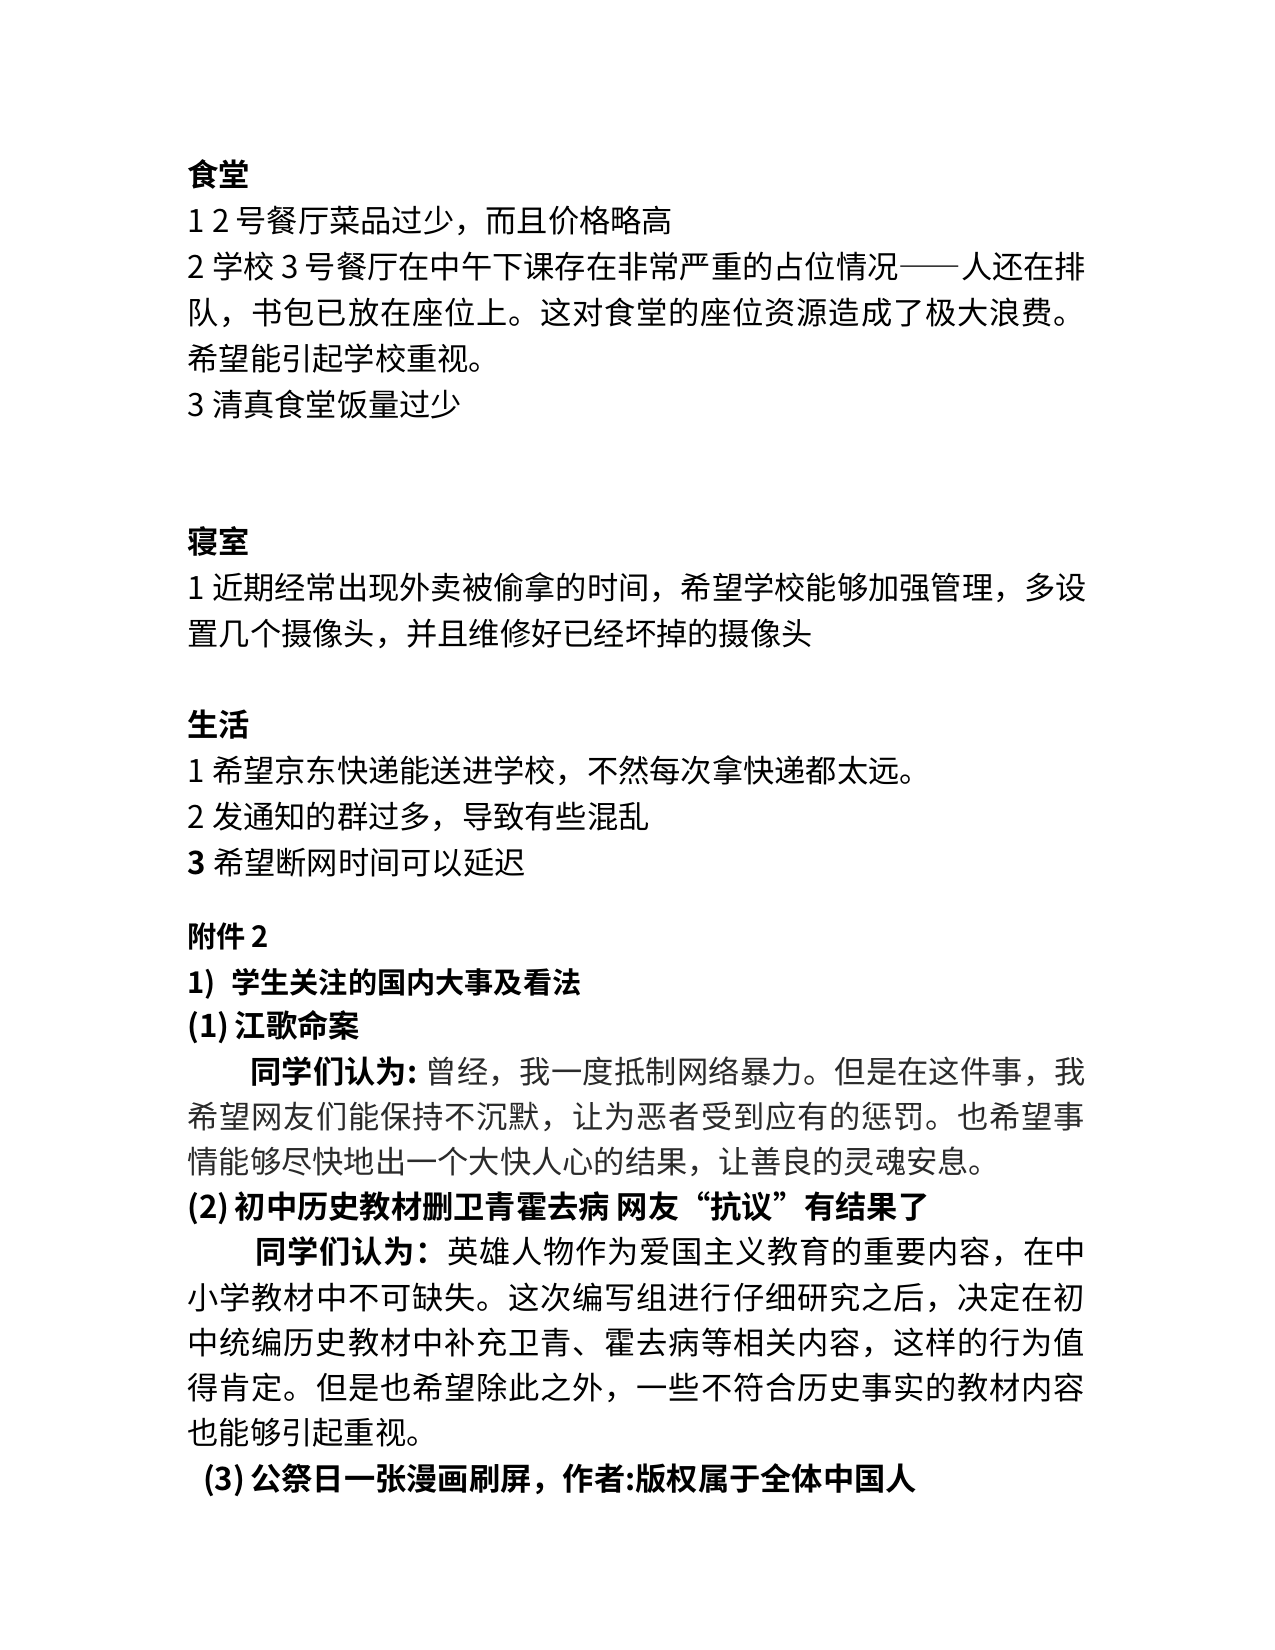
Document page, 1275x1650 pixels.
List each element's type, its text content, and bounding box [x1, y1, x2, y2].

text 食堂 [187, 150, 1087, 196]
text (1) 江歌命案 [187, 1002, 1087, 1047]
text (3) 公祭日一张漫画刷屏，作者:版权属于全体中国人 [187, 1454, 1087, 1499]
text 附件2 [187, 910, 1087, 956]
text 3 希望断网时间可以延迟 [187, 837, 1087, 883]
text 1 希望京东快递能送进学校，不然每次拿快递都太远。 [187, 746, 1087, 792]
text 1 2号餐厅菜品过少，而且价格略高 [187, 196, 1087, 242]
text 3 清真食堂饭量过少 [187, 379, 1087, 425]
text 2 学校3号餐厅在中午下课存在非常严重的占位情况——人还在排队，书包已放在座位上。这对食堂的座位资源造成了极大浪费。希望能引起学校重视。 [187, 242, 1087, 379]
list 学生关注的国内大事及看法 [187, 956, 1087, 1002]
text 同学们认为: 曾经，我一度抵制网络暴力。但是在这件事，我希望网友们能保持不沉默，让为恶者受到应有的惩罚。也希望事情能够尽快地出一个大快人心的结果，让善良的灵魂安息。 [187, 1047, 1087, 1182]
text 2 发通知的群过多，导致有些混乱 [187, 792, 1087, 837]
text 寝室 [187, 517, 1087, 562]
text 同学们认为：英雄人物作为爱国主义教育的重要内容，在中小学教材中不可缺失。这次编写组进行仔细研究之后，决定在初中统编历史教材中补充卫青、霍去病等相关内容，这样的行为值得肯定。但是也希望除此之外，一些不符合历史事实的教材内容也能够引起重视。 [187, 1228, 1087, 1454]
text 生活 [187, 700, 1087, 746]
text 1 近期经常出现外卖被偷拿的时间，希望学校能够加强管理，多设置几个摄像头，并且维修好已经坏掉的摄像头 [187, 562, 1087, 654]
text (2) 初中历史教材删卫青霍去病 网友“抗议”有结果了 [187, 1182, 1087, 1228]
